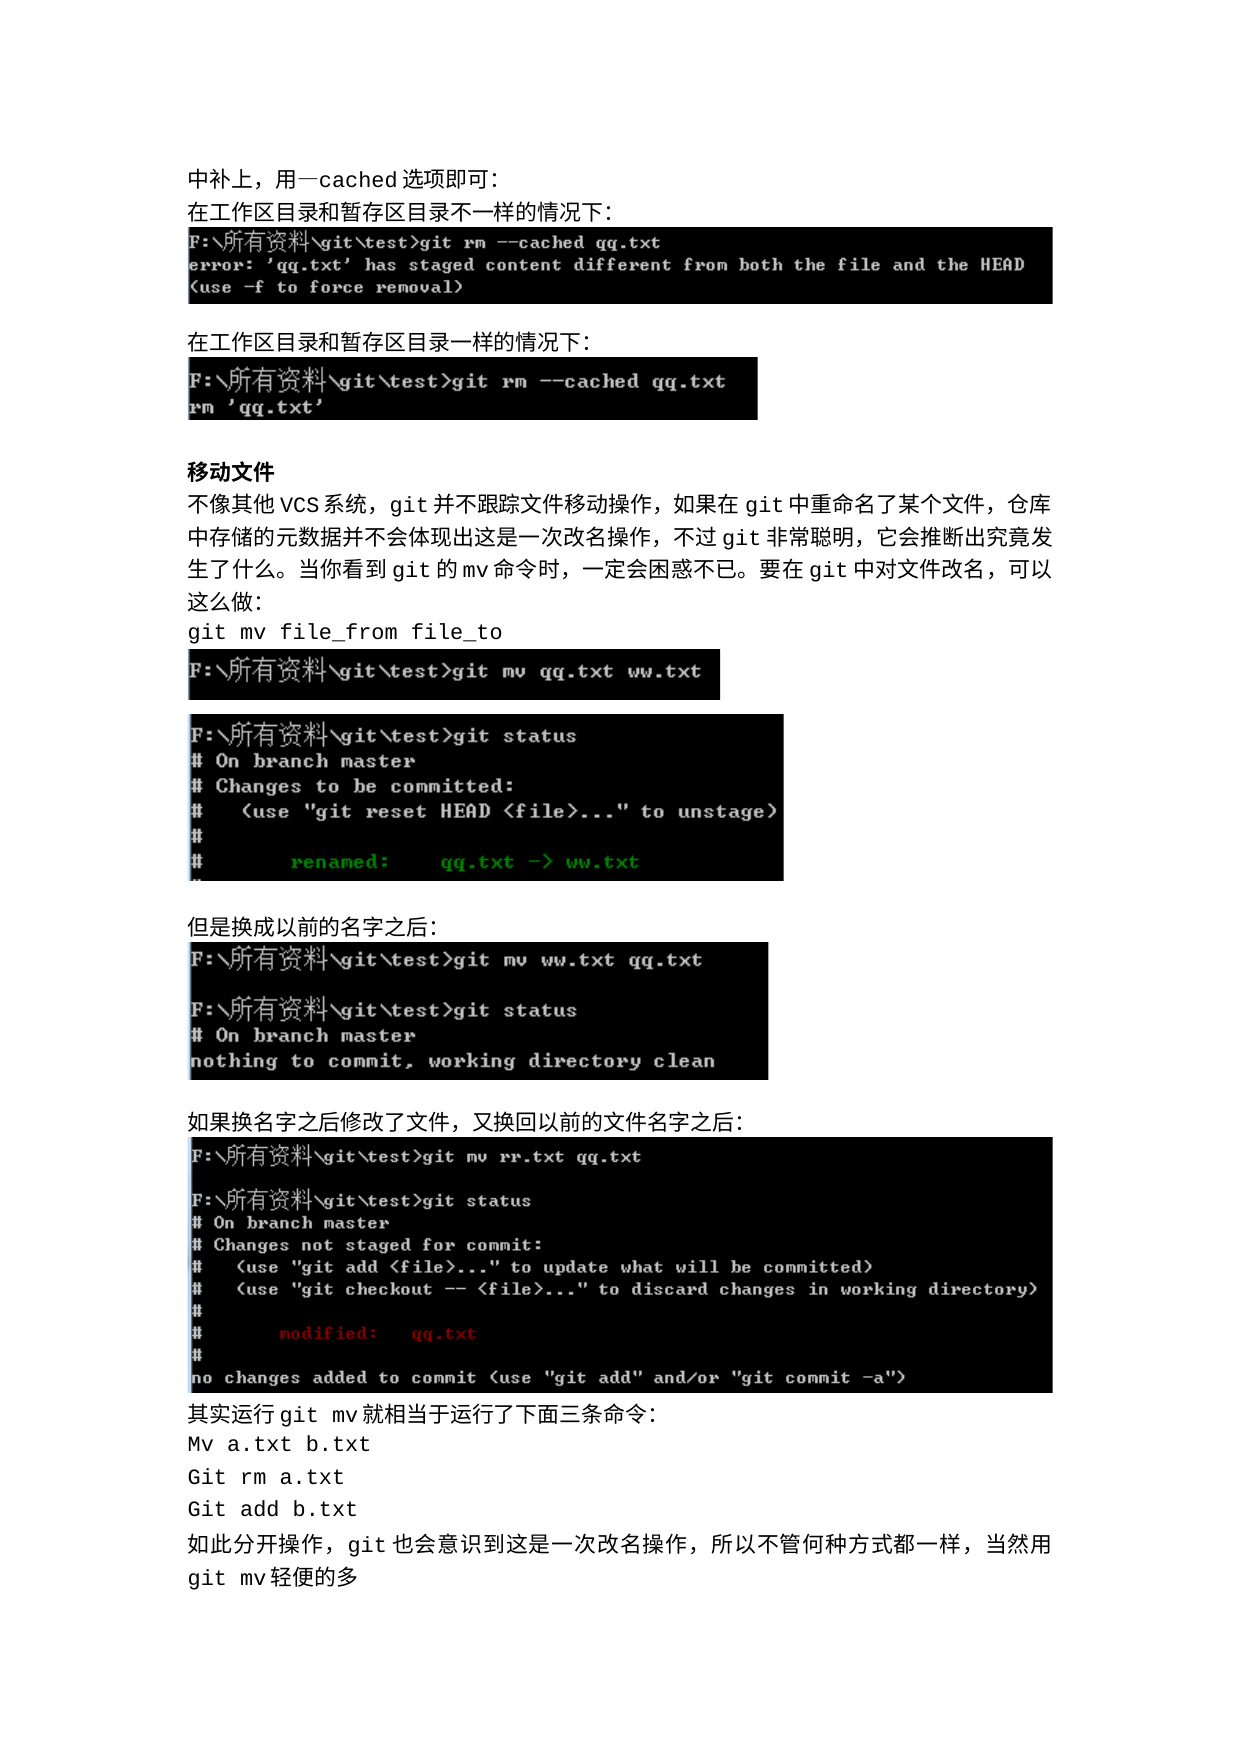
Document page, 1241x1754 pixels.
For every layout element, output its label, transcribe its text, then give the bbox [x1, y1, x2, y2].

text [187, 162, 1053, 194]
text 在工作区目录和暂存区目录不一样的情况下： [187, 194, 1053, 227]
text 移动文件 [187, 454, 1053, 487]
text 如果换名字之后修改了文件，又换回以前的文件名字之后： [187, 1104, 1053, 1137]
text 在工作区目录和暂存区目录一样的情况下： [187, 324, 1053, 357]
text 但是换成以前的名字之后： [187, 909, 1053, 942]
picture [187, 1137, 1053, 1393]
picture [187, 942, 769, 1080]
text 不像其他VCS系统，git并不跟踪文件移动操作，如果在git中重命名了某个文件，仓库中存储的元数据并不会体现出这是一次改名操作，不过git非常聪明，它会推断出究竟发生了什么。当你看到git的mv命令时，一定会困惑不已。要在git中对文件改名，可以这么做： [187, 487, 1053, 617]
text 如此分开操作，git也会意识到这是一次改名操作，所以不管何种方式都一样，当然用git mv轻便的多 [187, 1527, 1053, 1592]
text 其实运行git mv就相当于运行了下面三条命令： [187, 1397, 1053, 1429]
text git mv file_from file_to [187, 617, 1053, 649]
text Git rm a.txt [187, 1462, 1053, 1494]
picture [187, 714, 784, 881]
picture [187, 227, 1053, 304]
text Git add b.txt [187, 1494, 1053, 1527]
text Mv a.txt b.txt [187, 1429, 1053, 1462]
picture [187, 357, 758, 420]
picture [187, 649, 721, 700]
